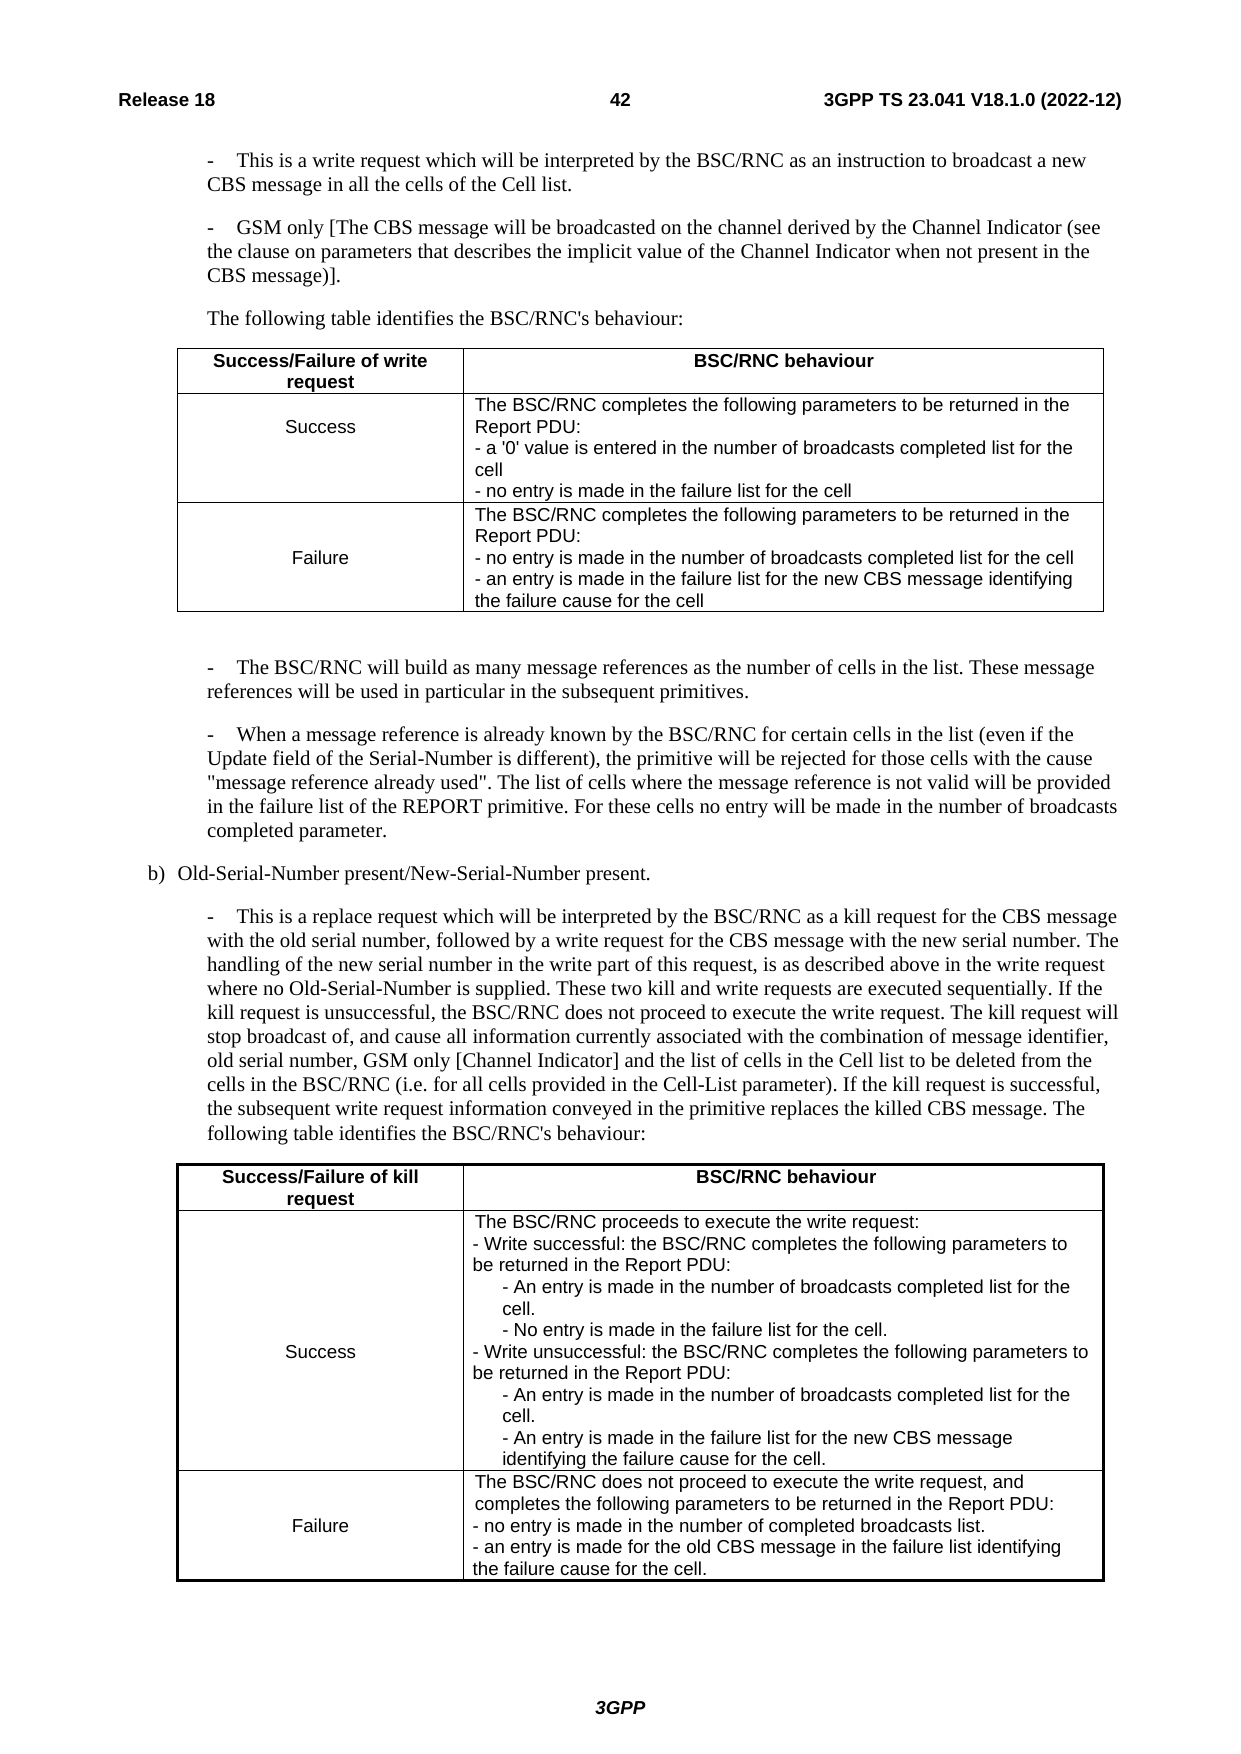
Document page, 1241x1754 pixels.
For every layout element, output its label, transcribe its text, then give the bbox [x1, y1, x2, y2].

text - The BSC/RNC will build as many message references as the number of cells in the list. These message references will be used in particular in the subsequent primitives. [207, 655, 1122, 703]
table_cell The BSC/RNC completes the following parameters to be returned in the Report PDU: - a '0' value is entered in the number of broadcasts completed list for the cell - no entry is made in the failure list for the cell [464, 394, 1103, 502]
text The following table identifies the BSC/RNC's behaviour: [207, 306, 1122, 329]
table_cell Success [179, 1211, 463, 1470]
table_header BSC/RNC behaviour [464, 349, 1103, 392]
text - This is a replace request which will be interpreted by the BSC/RNC as a kill request for the CBS message with the old serial number, followed by a write request for the CBS message with the new serial number. The handling of the new serial number in the write part of this request, is as described above in the write request where no Old-Serial-Number is supplied. These two kill and write requests are executed sequentially. If the kill request is unsuccessful, the BSC/RNC does not proceed to execute the write request. The kill request will stop broadcast of, and cause all information currently associated with the combination of message identifier, old serial number, GSM only [Channel Indicator] and the list of cells in the Cell list to be deleted from the cells in the BSC/RNC (i.e. for all cells provided in the Cell-List parameter). If the kill request is successful, the subsequent write request information conveyed in the primitive replaces the killed CBS message. The following table identifies the BSC/RNC's behaviour: [207, 904, 1122, 1144]
table_header Success/Failure of write request [178, 349, 463, 392]
table_header Success/Failure of kill request [179, 1166, 463, 1209]
text - This is a write request which will be interpreted by the BSC/RNC as an instruction to broadcast a new CBS message in all the cells of the Cell list. [207, 148, 1122, 196]
table_cell Success [178, 394, 463, 502]
table_cell The BSC/RNC does not proceed to execute the write request, and completes the following parameters to be returned in the Report PDU: - no entry is made in the number of completed broadcasts list. - an entry is made for the old CBS message in the failure list identifying the failure cause for the cell. [464, 1471, 1102, 1579]
table_header BSC/RNC behaviour [464, 1166, 1102, 1209]
text b) Old-Serial-Number present/New-Serial-Number present. [148, 861, 1122, 885]
text - GSM only [The CBS message will be broadcasted on the channel derived by the Channel Indicator (see the clause on parameters that describes the implicit value of the Channel Indicator when not present in the CBS message)]. [207, 214, 1122, 287]
text - When a message reference is already known by the BSC/RNC for certain cells in the list (even if the Update field of the Serial-Number is different), the primitive will be rejected for those cells with the cause "message reference already used". The list of cells where the message reference is not valid will be provided in the failure list of the REPORT primitive. For these cells no entry will be made in the number of broadcasts completed parameter. [207, 722, 1122, 842]
table_cell Failure [179, 1471, 463, 1579]
table_cell Failure [178, 503, 463, 611]
table_cell The BSC/RNC proceeds to execute the write request: - Write successful: the BSC/RNC completes the following parameters to be returned in the Report PDU: - An entry is made in the number of broadcasts completed list for the cell. - No entry is made in the failure list for the cell. - Write unsuccessful: the BSC/RNC completes the following parameters to be returned in the Report PDU: - An entry is made in the number of broadcasts completed list for the cell. - An entry is made in the failure list for the new CBS message identifying the failure cause for the cell. [464, 1211, 1102, 1470]
table_cell The BSC/RNC completes the following parameters to be returned in the Report PDU: - no entry is made in the number of broadcasts completed list for the cell - an entry is made in the failure list for the new CBS message identifying the failure cause for the cell [464, 503, 1103, 611]
